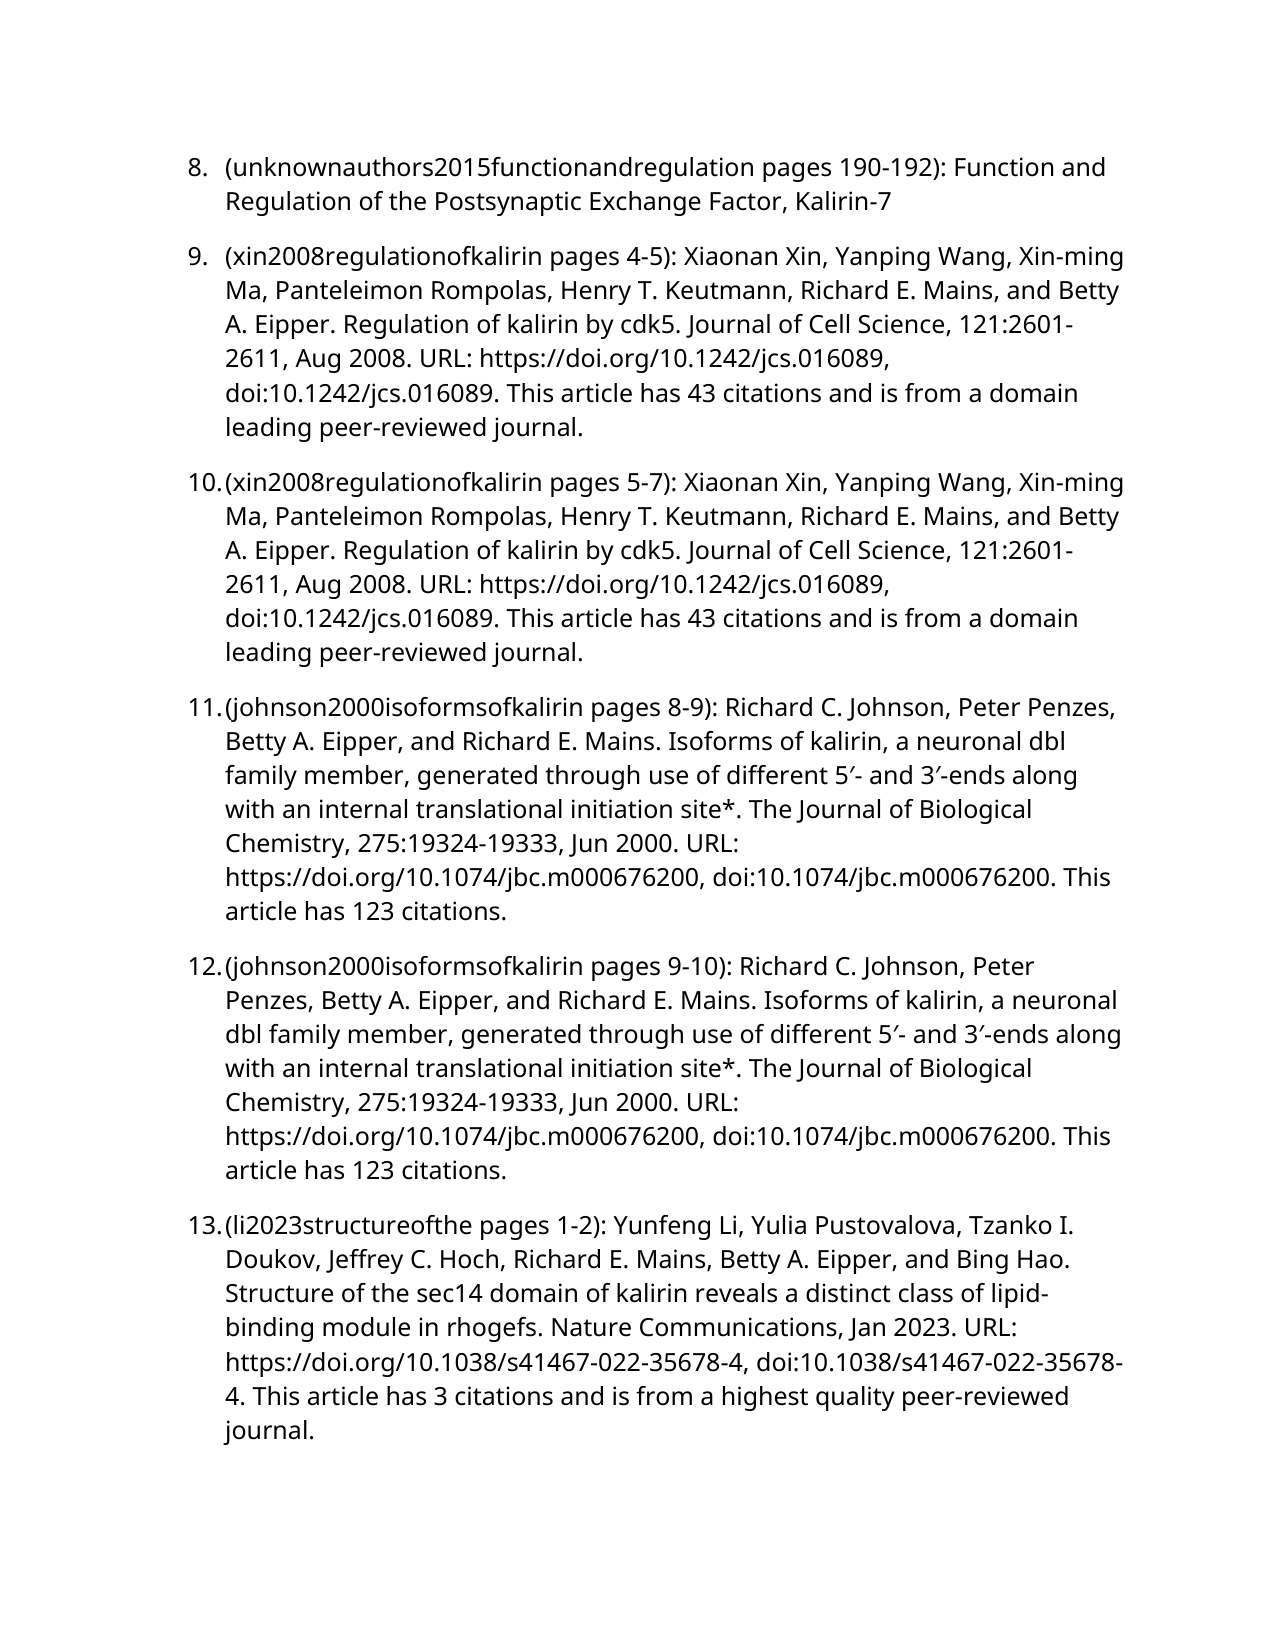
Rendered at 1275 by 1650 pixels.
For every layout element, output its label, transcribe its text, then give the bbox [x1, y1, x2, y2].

list (li2023structureofthe pages 1-2): Yunfeng Li, Yulia Pustovalova, Tzanko I. Doukov, Jeffrey C. Hoch, Richard E. Mains, Betty A. Eipper, and Bing Hao. Structure of the sec14 domain of kalirin reveals a distinct class of lipid-binding module in rhogefs. Nature Communications, Jan 2023. URL: https://doi.org/10.1038/s41467-022-35678-4, doi:10.1038/s41467-022-35678-4. This article has 3 citations and is from a highest quality peer-reviewed journal. [187, 1208, 1125, 1446]
list (johnson2000isoformsofkalirin pages 9-10): Richard C. Johnson, Peter Penzes, Betty A. Eipper, and Richard E. Mains. Isoforms of kalirin, a neuronal dbl family member, generated through use of different 5′- and 3′-ends along with an internal translational initiation site*. The Journal of Biological Chemistry, 275:19324-19333, Jun 2000. URL: https://doi.org/10.1074/jbc.m000676200, doi:10.1074/jbc.m000676200. This article has 123 citations. [187, 949, 1125, 1187]
list (johnson2000isoformsofkalirin pages 8-9): Richard C. Johnson, Peter Penzes, Betty A. Eipper, and Richard E. Mains. Isoforms of kalirin, a neuronal dbl family member, generated through use of different 5′- and 3′-ends along with an internal translational initiation site*. The Journal of Biological Chemistry, 275:19324-19333, Jun 2000. URL: https://doi.org/10.1074/jbc.m000676200, doi:10.1074/jbc.m000676200. This article has 123 citations. [187, 689, 1125, 928]
list (xin2008regulationofkalirin pages 5-7): Xiaonan Xin, Yanping Wang, Xin-ming Ma, Panteleimon Rompolas, Henry T. Keutmann, Richard E. Mains, and Betty A. Eipper. Regulation of kalirin by cdk5. Journal of Cell Science, 121:2601-2611, Aug 2008. URL: https://doi.org/10.1242/jcs.016089, doi:10.1242/jcs.016089. This article has 43 citations and is from a domain leading peer-reviewed journal. [187, 464, 1125, 668]
list (xin2008regulationofkalirin pages 4-5): Xiaonan Xin, Yanping Wang, Xin-ming Ma, Panteleimon Rompolas, Henry T. Keutmann, Richard E. Mains, and Betty A. Eipper. Regulation of kalirin by cdk5. Journal of Cell Science, 121:2601-2611, Aug 2008. URL: https://doi.org/10.1242/jcs.016089, doi:10.1242/jcs.016089. This article has 43 citations and is from a domain leading peer-reviewed journal. [187, 239, 1125, 443]
list (unknownauthors2015functionandregulation pages 190-192): Function and Regulation of the Postsynaptic Exchange Factor, Kalirin-7 [187, 150, 1125, 218]
